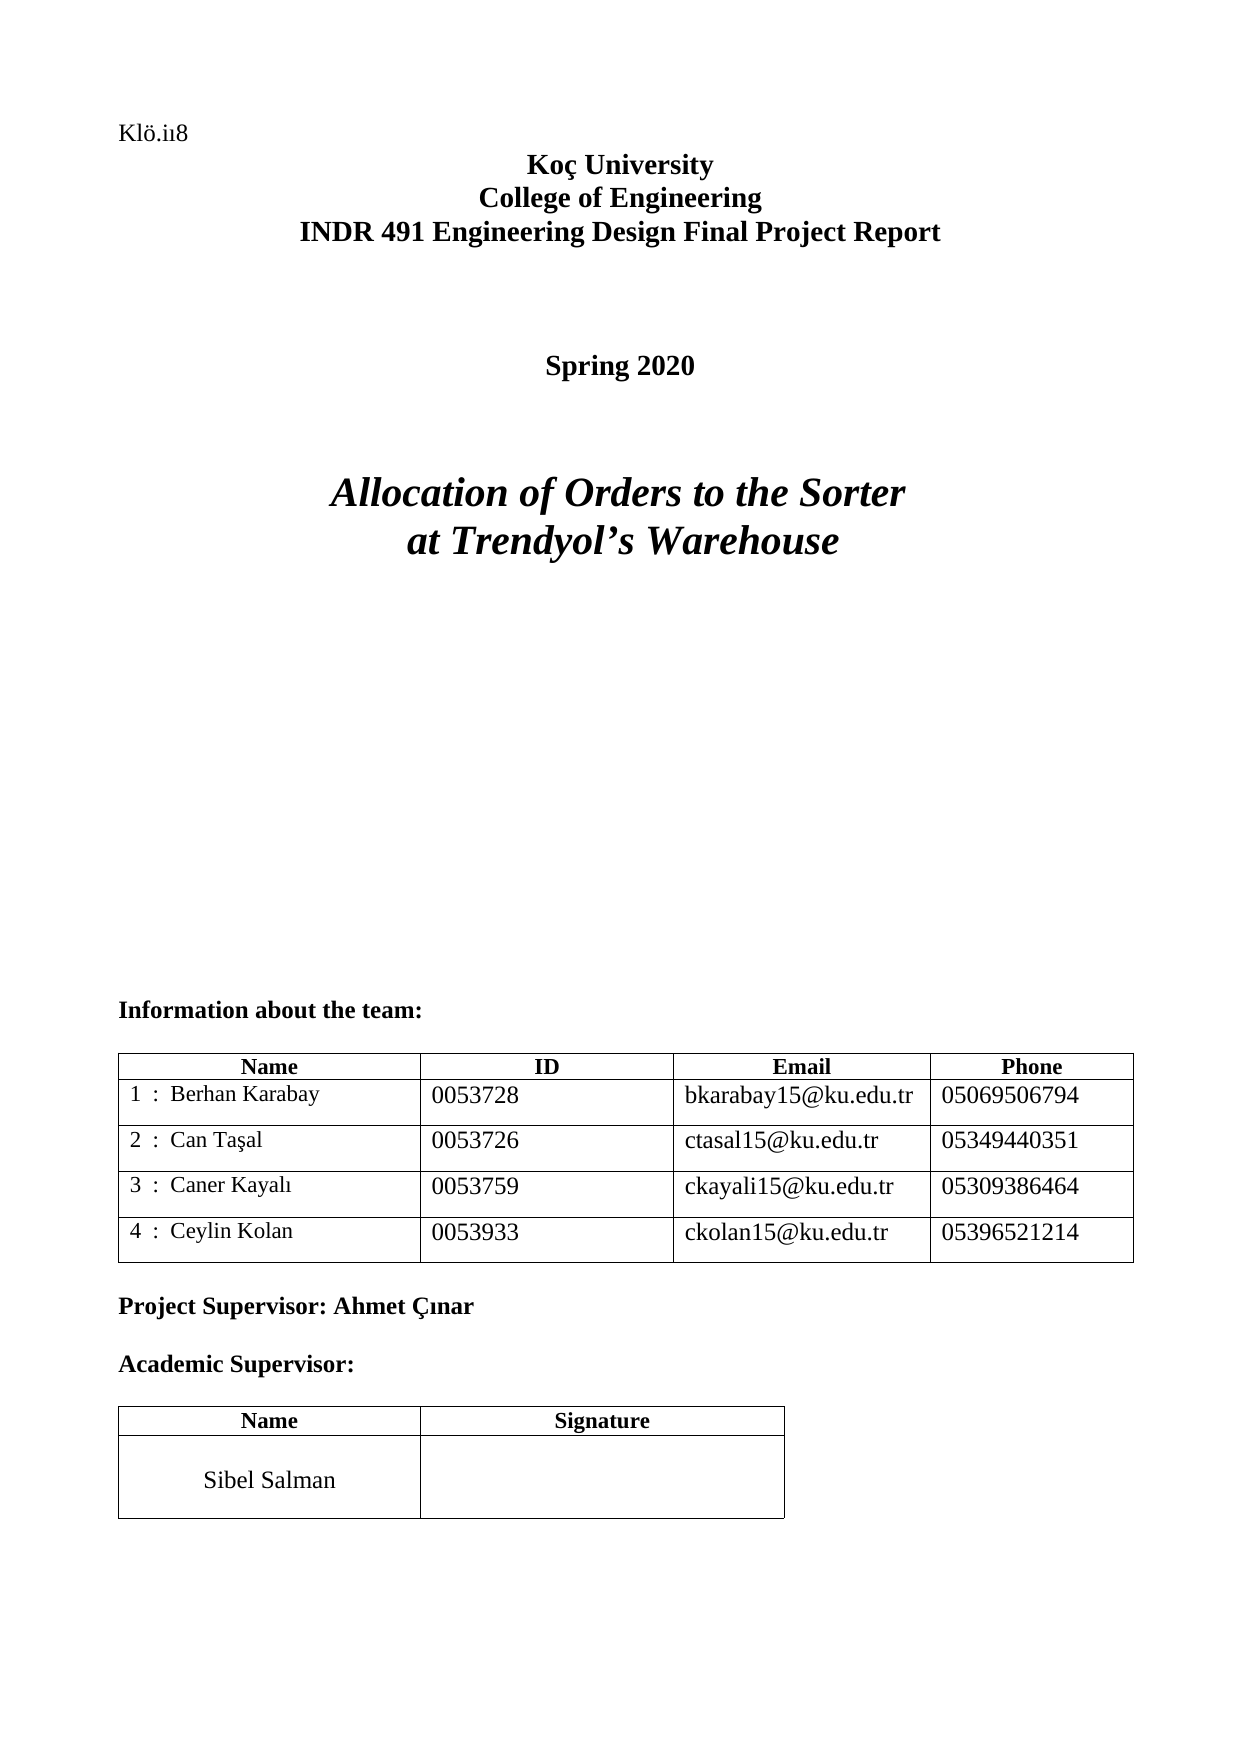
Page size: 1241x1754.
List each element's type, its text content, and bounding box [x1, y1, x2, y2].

table_cell ckolan15@ku.edu.tr [674, 1218, 930, 1262]
text College of Engineering [118, 180, 1122, 214]
text Project Supervisor: Ahmet Çınar [118, 1291, 1122, 1320]
table_cell 4 : Ceylin Kolan [119, 1218, 420, 1262]
table_cell 2 : Can Taşal [119, 1126, 420, 1171]
table_cell ckayali15@ku.edu.tr [674, 1172, 930, 1217]
table_cell Sibel Salman [119, 1436, 420, 1518]
table_cell bkarabay15@ku.edu.tr [674, 1080, 930, 1125]
table_header Phone [931, 1054, 1133, 1079]
text at Trendyol’s Warehouse [118, 516, 1122, 564]
table_cell ctasal15@ku.edu.tr [674, 1126, 930, 1171]
table_cell 05396521214 [931, 1218, 1133, 1262]
table_header Name [119, 1054, 420, 1079]
table_cell 0053726 [421, 1126, 673, 1171]
table_header Name [119, 1407, 420, 1435]
table_cell 05349440351 [931, 1126, 1133, 1171]
table_cell 0053728 [421, 1080, 673, 1125]
table_header ID [421, 1054, 673, 1079]
text Koç University [118, 147, 1122, 180]
table_cell 05069506794 [931, 1080, 1133, 1125]
table_cell 1 : Berhan Karabay [119, 1080, 420, 1125]
text Information about the team: [118, 995, 1122, 1024]
table_cell 3 : Caner Kayalı [119, 1172, 420, 1217]
text Allocation of Orders to the Sorter [118, 468, 1122, 516]
text Spring 2020 [118, 348, 1122, 382]
text INDR 491 Engineering Design Final Project Report [118, 214, 1122, 247]
table_cell 05309386464 [931, 1172, 1133, 1217]
table_cell 0053759 [421, 1172, 673, 1217]
table_cell 0053933 [421, 1218, 673, 1262]
text Academic Supervisor: [118, 1349, 1122, 1377]
table_header Signature [421, 1407, 784, 1435]
table_cell [421, 1436, 784, 1518]
text Klö.iı8 [118, 118, 1122, 147]
table_header Email [674, 1054, 930, 1079]
